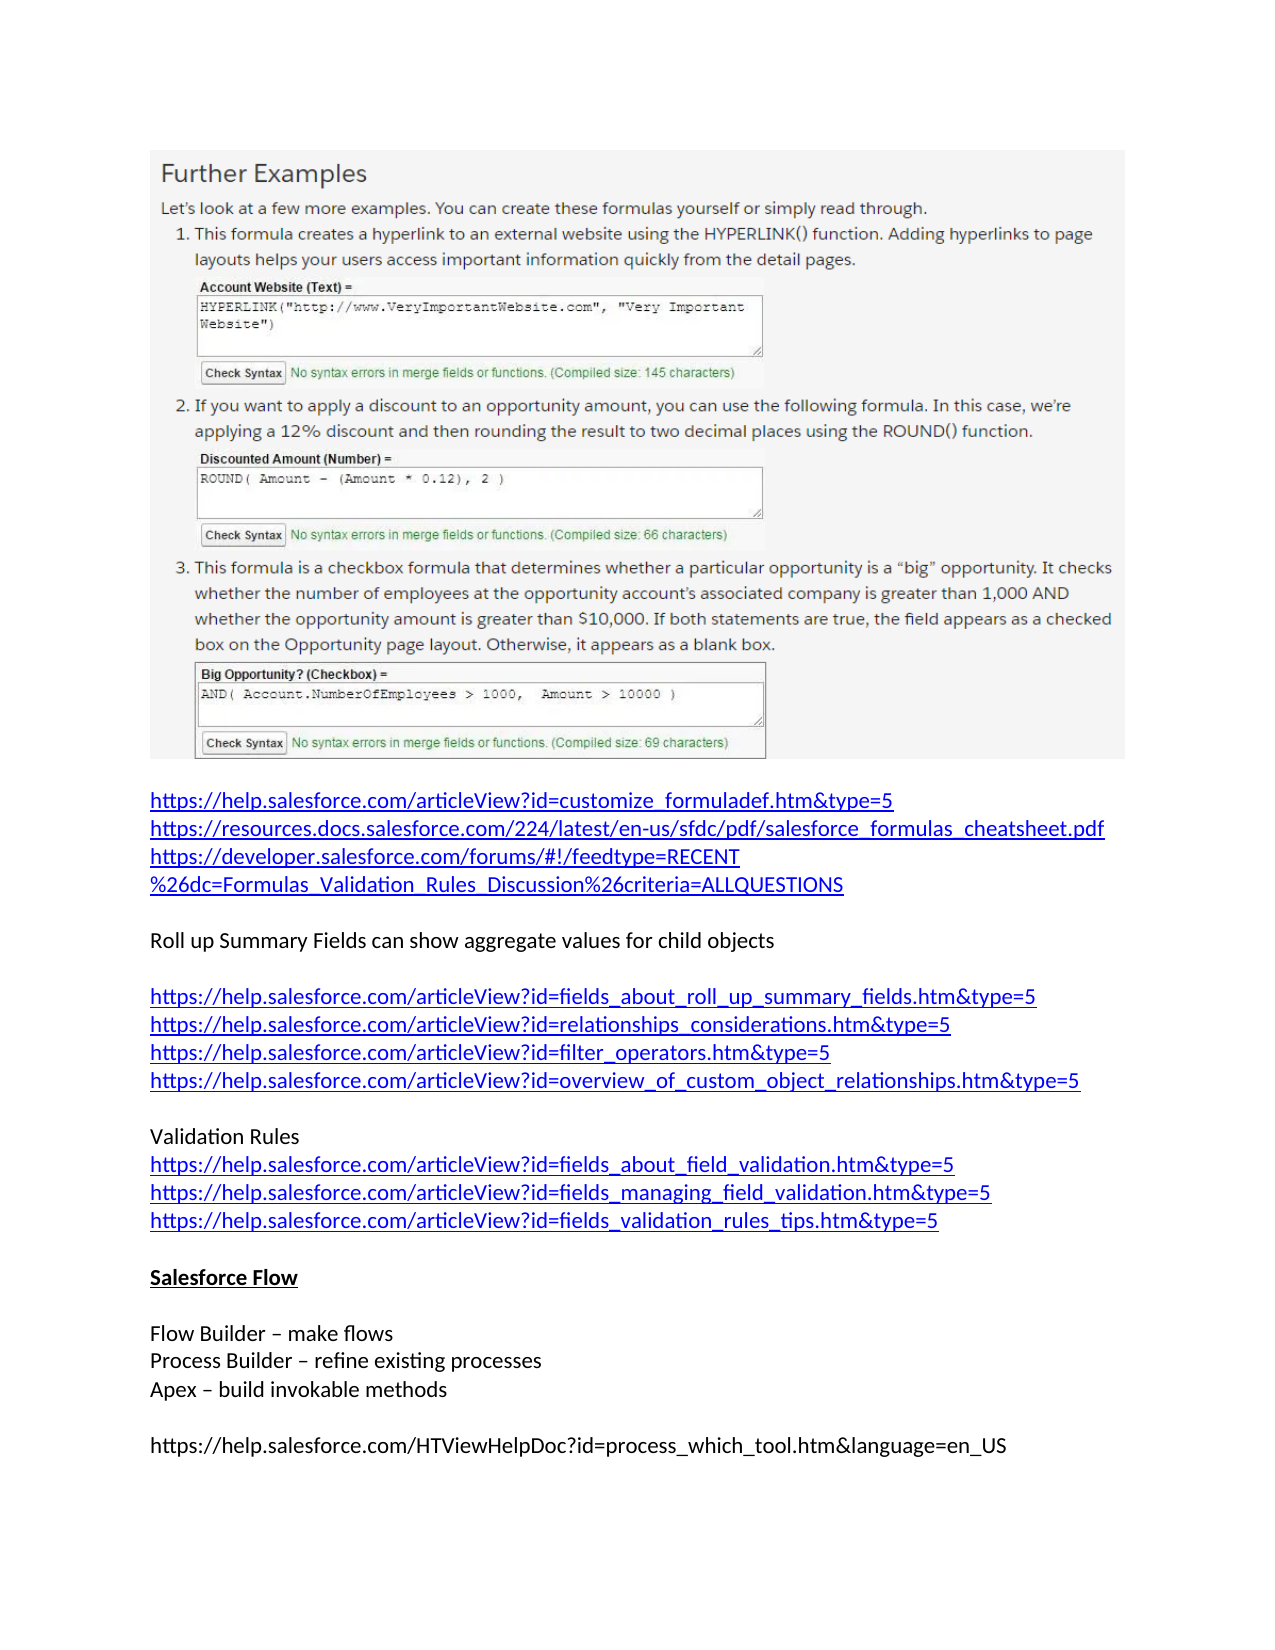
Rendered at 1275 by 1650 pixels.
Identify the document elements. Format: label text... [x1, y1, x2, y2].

text https://help.salesforce.com/articleView?id=fields_validation_rules_tips.htm&type=5 [150, 1207, 1125, 1234]
text Apex – build invokable methods [150, 1375, 1125, 1403]
text https://resources.docs.salesforce.com/224/latest/en-us/sfdc/pdf/salesforce_formulas_cheatsheet.pdf [150, 814, 1125, 842]
text https://help.salesforce.com/articleView?id=overview_of_custom_object_relationships.htm&type=5 [150, 1066, 1125, 1094]
picture [150, 150, 1125, 759]
text https://help.salesforce.com/articleView?id=filter_operators.htm&type=5 [150, 1038, 1125, 1066]
text https://help.salesforce.com/articleView?id=fields_about_field_validation.htm&type=5 [150, 1151, 1125, 1178]
text https://help.salesforce.com/articleView?id=relationships_considerations.htm&type=5 [150, 1010, 1125, 1038]
text https://help.salesforce.com/articleView?id=fields_managing_field_validation.htm&type=5 [150, 1178, 1125, 1207]
text https://help.salesforce.com/HTViewHelpDoc?id=process_which_tool.htm&language=en_US [150, 1431, 1125, 1459]
text https://help.salesforce.com/articleView?id=customize_formuladef.htm&type=5 [150, 786, 1125, 814]
text Salesforce Flow [150, 1263, 1125, 1291]
text Process Builder – refine existing processes [150, 1347, 1125, 1375]
text Validation Rules [150, 1122, 1125, 1151]
text https://developer.salesforce.com/forums/#!/feedtype=RECENT%26dc=Formulas_Validation_Rules_Discussion%26criteria=ALLQUESTIONS [150, 842, 1125, 898]
text Roll up Summary Fields can show aggregate values for child objects [150, 926, 1125, 954]
text https://help.salesforce.com/articleView?id=fields_about_roll_up_summary_fields.htm&type=5 [150, 982, 1125, 1010]
text Flow Builder – make flows [150, 1319, 1125, 1347]
